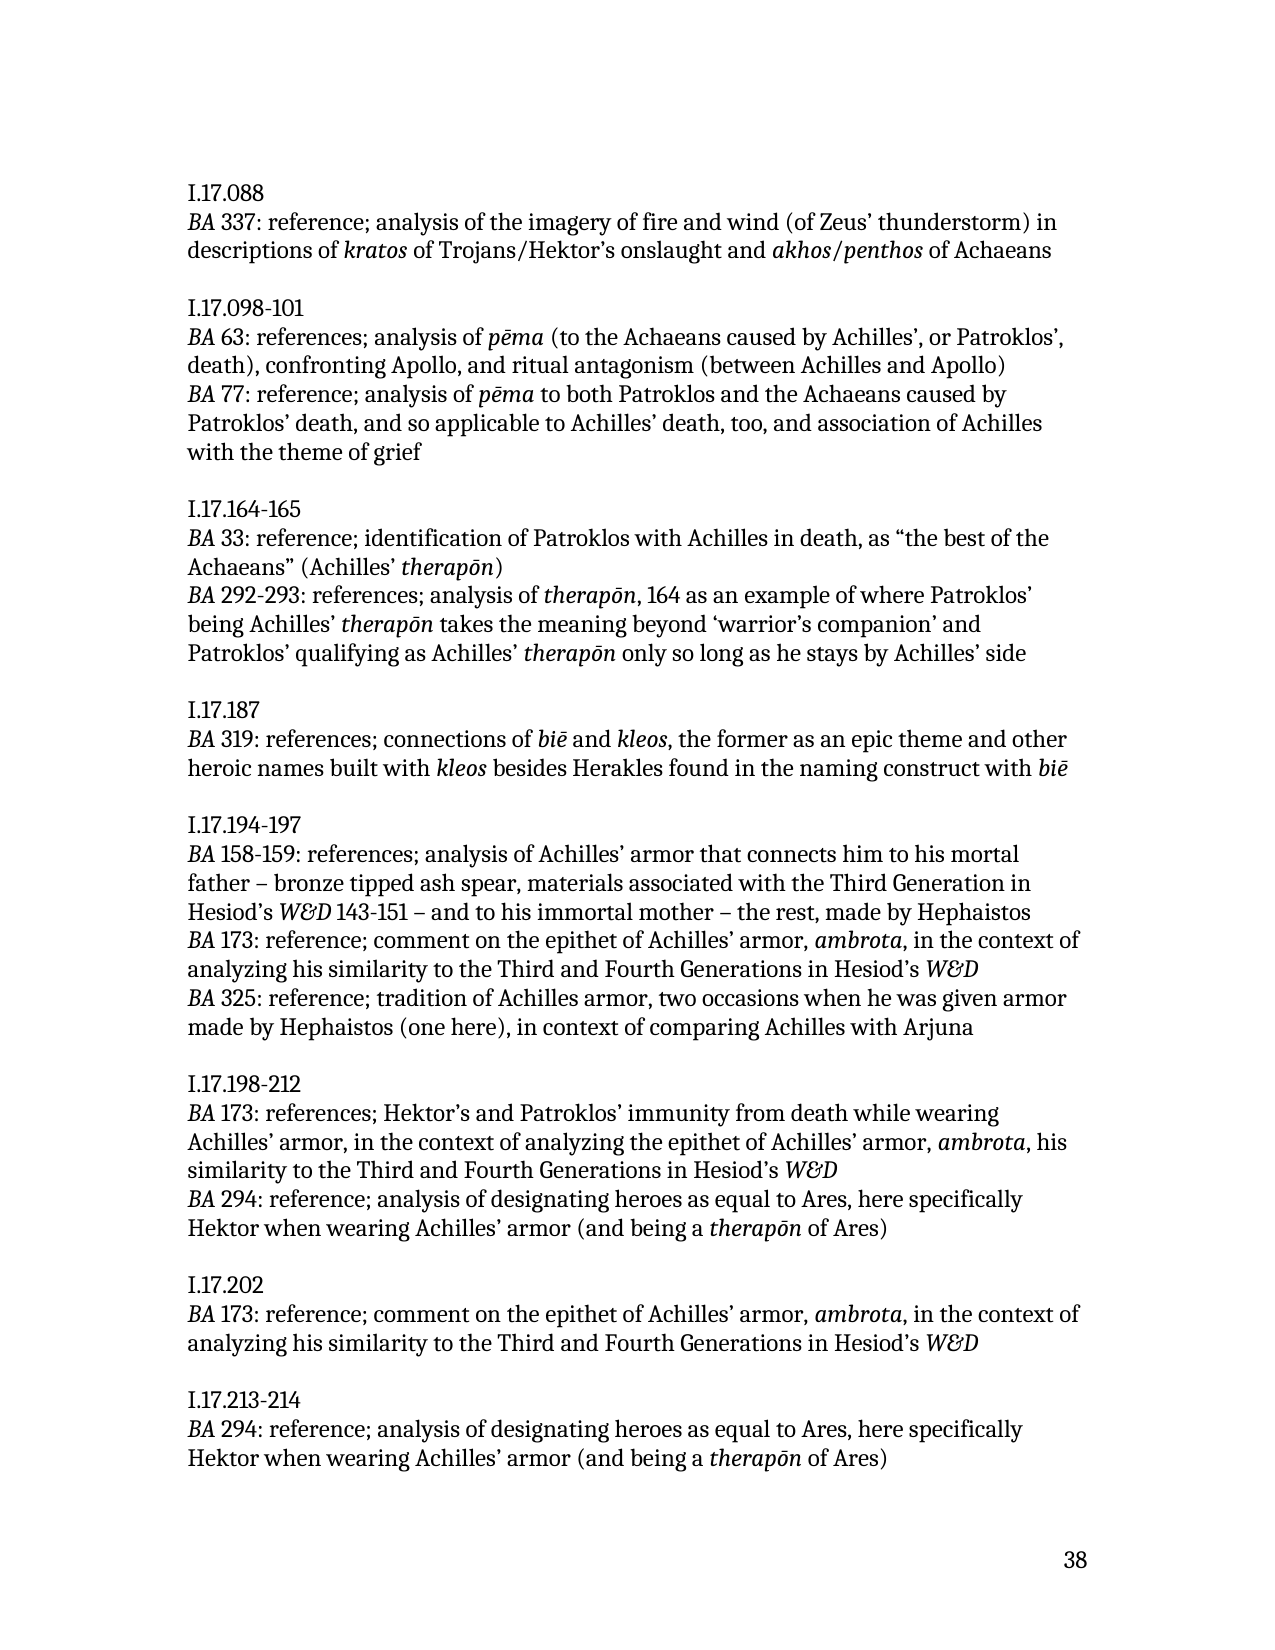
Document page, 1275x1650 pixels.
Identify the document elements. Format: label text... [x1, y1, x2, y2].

text I.17.202 [187, 1271, 1087, 1300]
text BA 292-293: references; analysis of therapōn, 164 as an example of where Patroklos’ being Achilles’ therapōn takes the meaning beyond ‘warrior’s companion’ and Patroklos’ qualifying as Achilles’ therapōn only so long as he stays by Achilles’ side [187, 581, 1087, 667]
text I.17.198-212 [187, 1070, 1087, 1099]
text BA 337: reference; analysis of the imagery of fire and wind (of Zeus’ thunderstorm) in descriptions of kratos of Trojans/Hektor’s onslaught and akhos/penthos of Achaeans [187, 207, 1087, 265]
text I.17.098-101 [187, 294, 1087, 322]
text BA 325: reference; tradition of Achilles armor, two occasions when he was given armor made by Hephaistos (one here), in context of comparing Achilles with Arjuna [187, 984, 1087, 1041]
text BA 173: references; Hektor’s and Patroklos’ immunity from death while wearing Achilles’ armor, in the context of analyzing the epithet of Achilles’ armor, ambrota, his similarity to the Third and Fourth Generations in Hesiod’s W&D [187, 1099, 1087, 1185]
text I.17.194-197 [187, 811, 1087, 840]
text BA 294: reference; analysis of designating heroes as equal to Ares, here specifically Hektor when wearing Achilles’ armor (and being a therapōn of Ares) [187, 1415, 1087, 1472]
text I.17.213-214 [187, 1386, 1087, 1415]
text BA 77: reference; analysis of pēma to both Patroklos and the Achaeans caused by Patroklos’ death, and so applicable to Achilles’ death, too, and association of Achilles with the theme of grief [187, 380, 1087, 466]
text BA 319: references; connections of biē and kleos, the former as an epic theme and other heroic names built with kleos besides Herakles found in the naming construct with biē [187, 725, 1087, 782]
text BA 173: reference; comment on the epithet of Achilles’ armor, ambrota, in the context of analyzing his similarity to the Third and Fourth Generations in Hesiod’s W&D [187, 926, 1087, 984]
text I.17.187 [187, 696, 1087, 725]
text BA 158-159: references; analysis of Achilles’ armor that connects him to his mortal father – bronze tipped ash spear, materials associated with the Third Generation in Hesiod’s W&D 143-151 – and to his immortal mother – the rest, made by Hephaistos [187, 840, 1087, 926]
text I.17.164-165 [187, 495, 1087, 524]
text BA 294: reference; analysis of designating heroes as equal to Ares, here specifically Hektor when wearing Achilles’ armor (and being a therapōn of Ares) [187, 1185, 1087, 1242]
text I.17.088 [187, 179, 1087, 207]
text BA 33: reference; identification of Patroklos with Achilles in death, as “the best of the Achaeans” (Achilles’ therapōn) [187, 524, 1087, 581]
text BA 63: references; analysis of pēma (to the Achaeans caused by Achilles’, or Patroklos’, death), confronting Apollo, and ritual antagonism (between Achilles and Apollo) [187, 322, 1087, 380]
text BA 173: reference; comment on the epithet of Achilles’ armor, ambrota, in the context of analyzing his similarity to the Third and Fourth Generations in Hesiod’s W&D [187, 1300, 1087, 1357]
